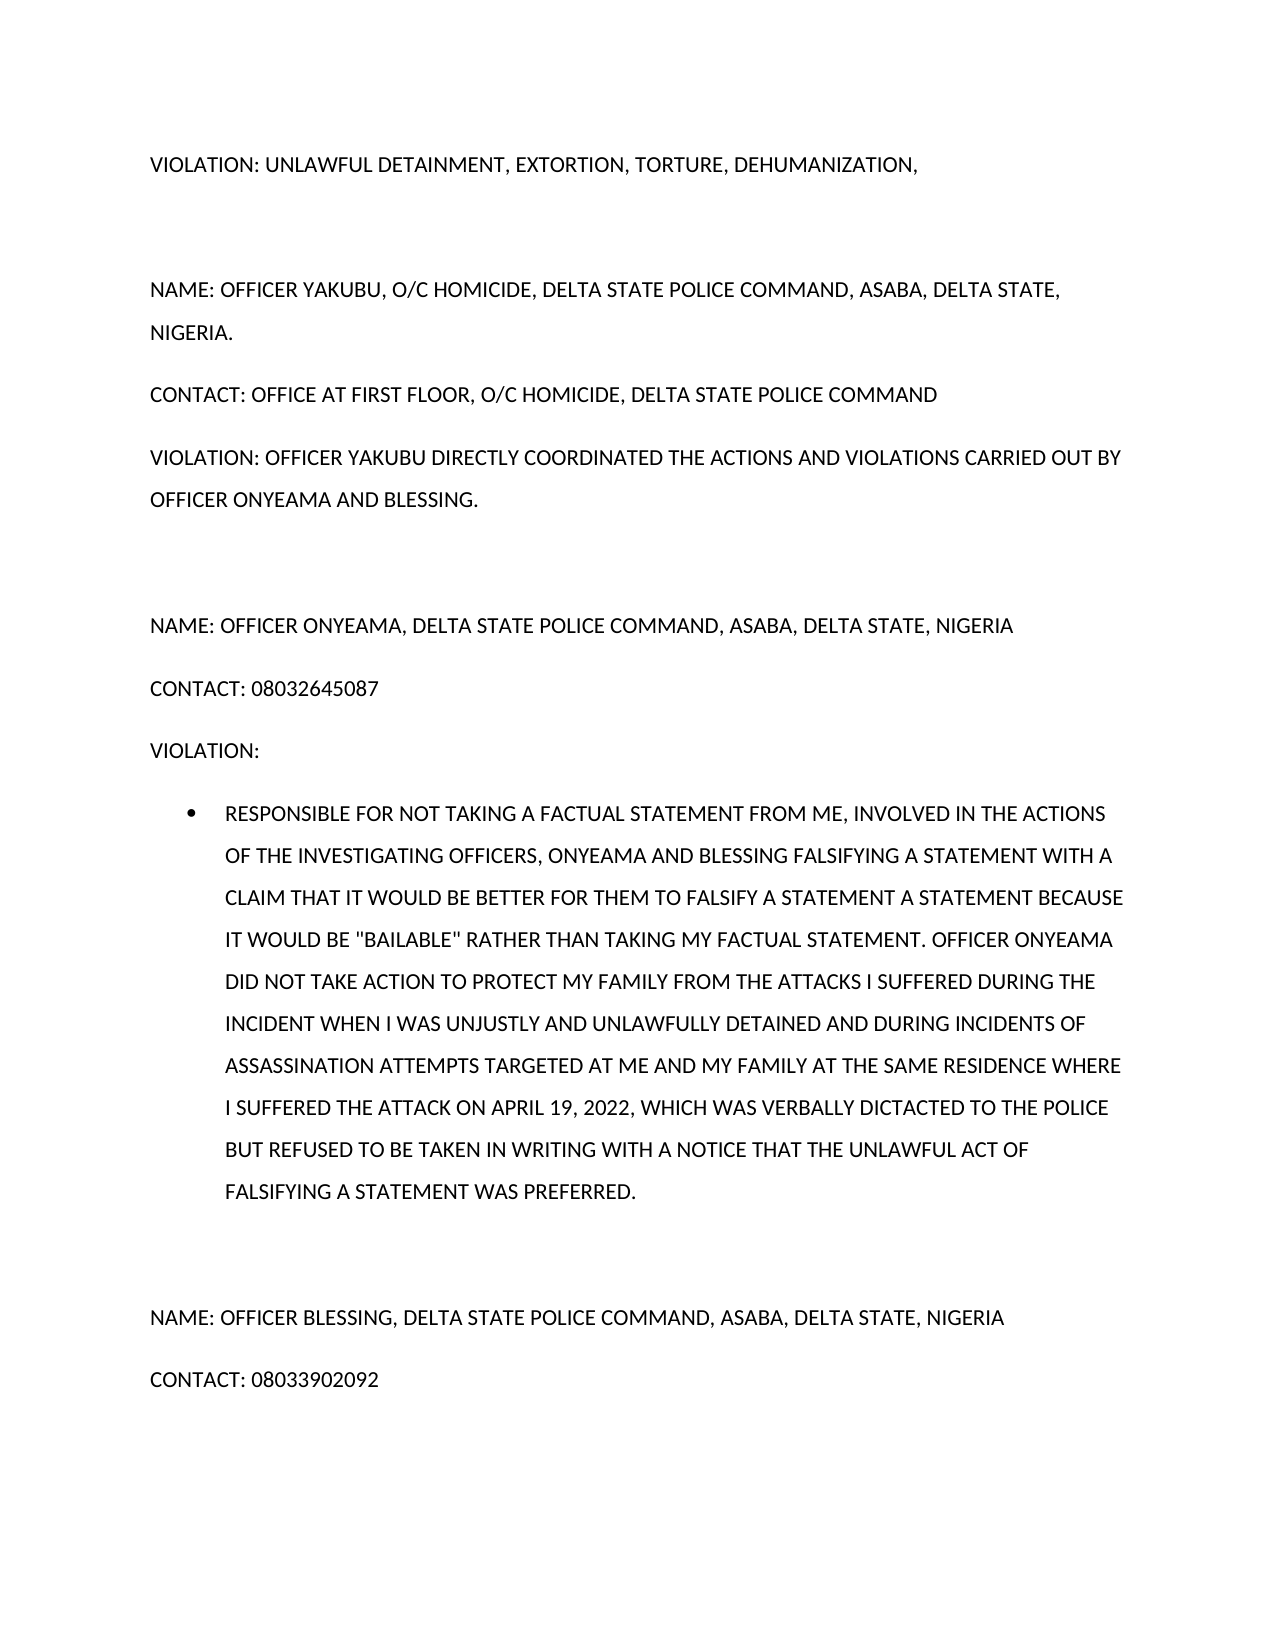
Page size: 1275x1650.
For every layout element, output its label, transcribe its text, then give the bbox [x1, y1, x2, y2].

list Responsible for not taking a factual statement from me, involved in the actions of the investigating officers, onyeama and blessing falsifying a statement with a claim that it would be better for them to falsify a statement a statement because it would be "bailable" rather than taking my factual statement. Officer onyeama did not take action to protect my family from the attacks I suffered during the incident when I was unjustly and unlawfully detained and during incidents of assassination attempts targeted at me and my family at the same residence where I suffered the attack on April 19, 2022, which was verbally dictacted to the police but refused to be taken in writing with a notice that the unlawful act of falsifying a statement was preferred. [187, 799, 1125, 1205]
list Violation: unlawful detainment, extortion, torture, dehumanization, [150, 150, 1125, 178]
list Violation: officer yakubu directly coordinated the actions and violations carried out by officer onyeama and blessing. [150, 443, 1125, 513]
list Contact: OFFICE AT FIRST FLOOR, O/C HOMICIDE, DELTA STATE POLICE COMMAND [150, 380, 1125, 408]
list Name: Officer blessing, Delta state police command, asaba, Delta state, Nigeria [150, 1303, 1125, 1331]
list Violation: [150, 736, 1125, 764]
list Contact: 08033902092 [150, 1366, 1125, 1393]
list Name: Officer yakubu, O/C Homicide, Delta state police command, asaba, Delta state, Nigeria. [150, 276, 1125, 346]
list Name: Officer onyeama, Delta state police command, asaba, Delta state, Nigeria [150, 611, 1125, 639]
list Contact: 08032645087 [150, 674, 1125, 702]
